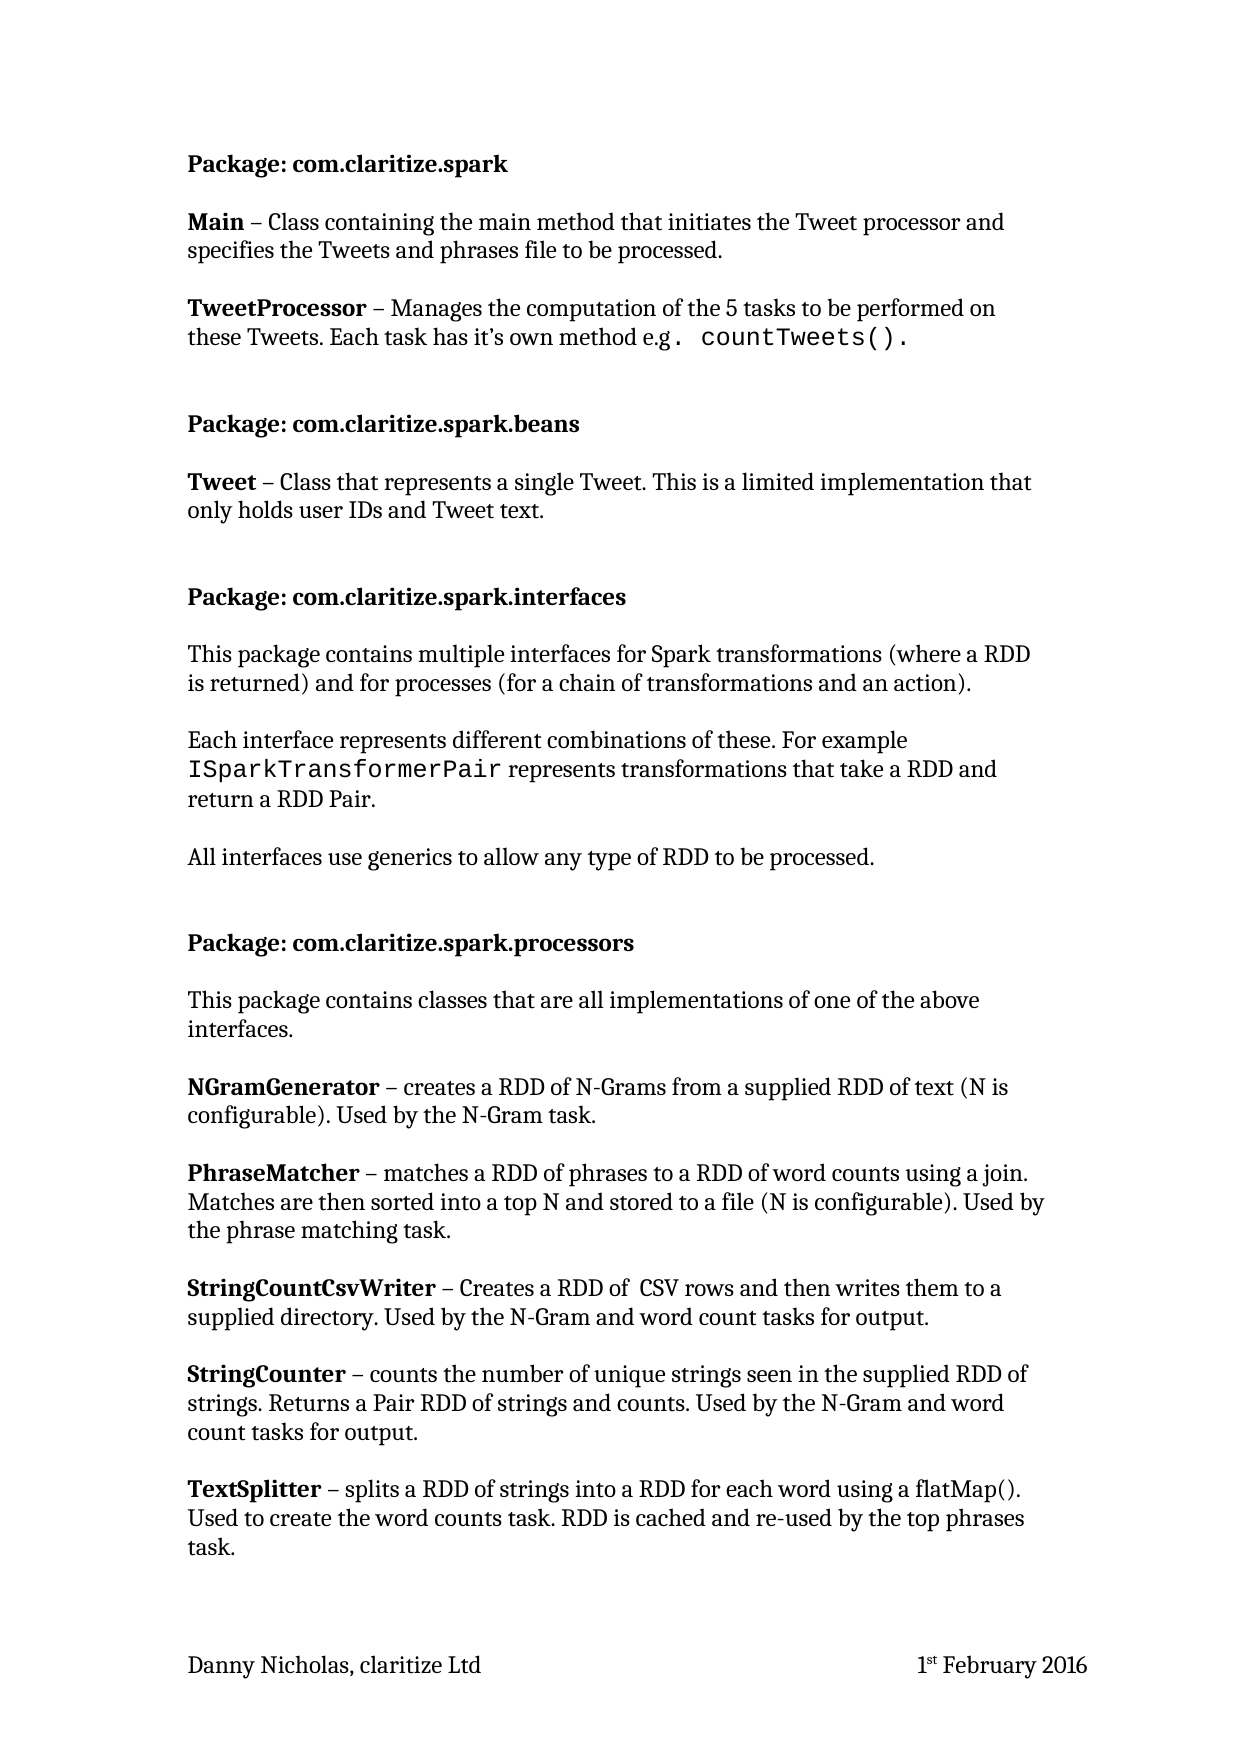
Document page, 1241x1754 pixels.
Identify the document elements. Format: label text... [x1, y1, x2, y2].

text Each interface represents different combinations of these. For example ISparkTransformerPair represents transformations that take a RDD and return a RDD Pair. [187, 726, 1053, 814]
text This package contains classes that are all implementations of one of the above interfaces. [187, 986, 1053, 1044]
text TextSplitter – splits a RDD of strings into a RDD for each word using a flatMap(). Used to create the word counts task. RDD is cached and re-used by the top phrases task. [187, 1475, 1053, 1561]
text Package: com.claritize.spark.processors [187, 929, 1053, 957]
text StringCounter – counts the number of unique strings seen in the supplied RDD of strings. Returns a Pair RDD of strings and counts. Used by the N-Gram and word count tasks for output. [187, 1360, 1053, 1446]
text PhraseMatcher – matches a RDD of phrases to a RDD of word counts using a join. Matches are then sorted into a top N and stored to a file (N is configurable). Used by the phrase matching task. [187, 1159, 1053, 1245]
text Tweet – Class that represents a single Tweet. This is a limited implementation that only holds user IDs and Tweet text. [187, 467, 1053, 525]
text Package: com.claritize.spark.interfaces [187, 582, 1053, 611]
text NGramGenerator – creates a RDD of N-Grams from a supplied RDD of text (N is configurable). Used by the N-Gram task. [187, 1072, 1053, 1130]
text StringCountCsvWriter – Creates a RDD of CSV rows and then writes them to a supplied directory. Used by the N-Gram and word count tasks for output. [187, 1274, 1053, 1331]
text Main – Class containing the main method that initiates the Tweet processor and specifies the Tweets and phrases file to be processed. [187, 207, 1053, 265]
text Package: com.claritize.spark.beans [187, 410, 1053, 439]
text Package: com.claritize.spark [187, 150, 1053, 179]
text TweetProcessor – Manages the computation of the 5 tasks to be performed on these Tweets. Each task has it’s own method e.g. countTweets(). [187, 294, 1053, 352]
text This package contains multiple interfaces for Spark transformations (where a RDD is returned) and for processes (for a chain of transformations and an action). [187, 640, 1053, 697]
text All interfaces use generics to allow any type of RDD to be processed. [187, 842, 1053, 871]
